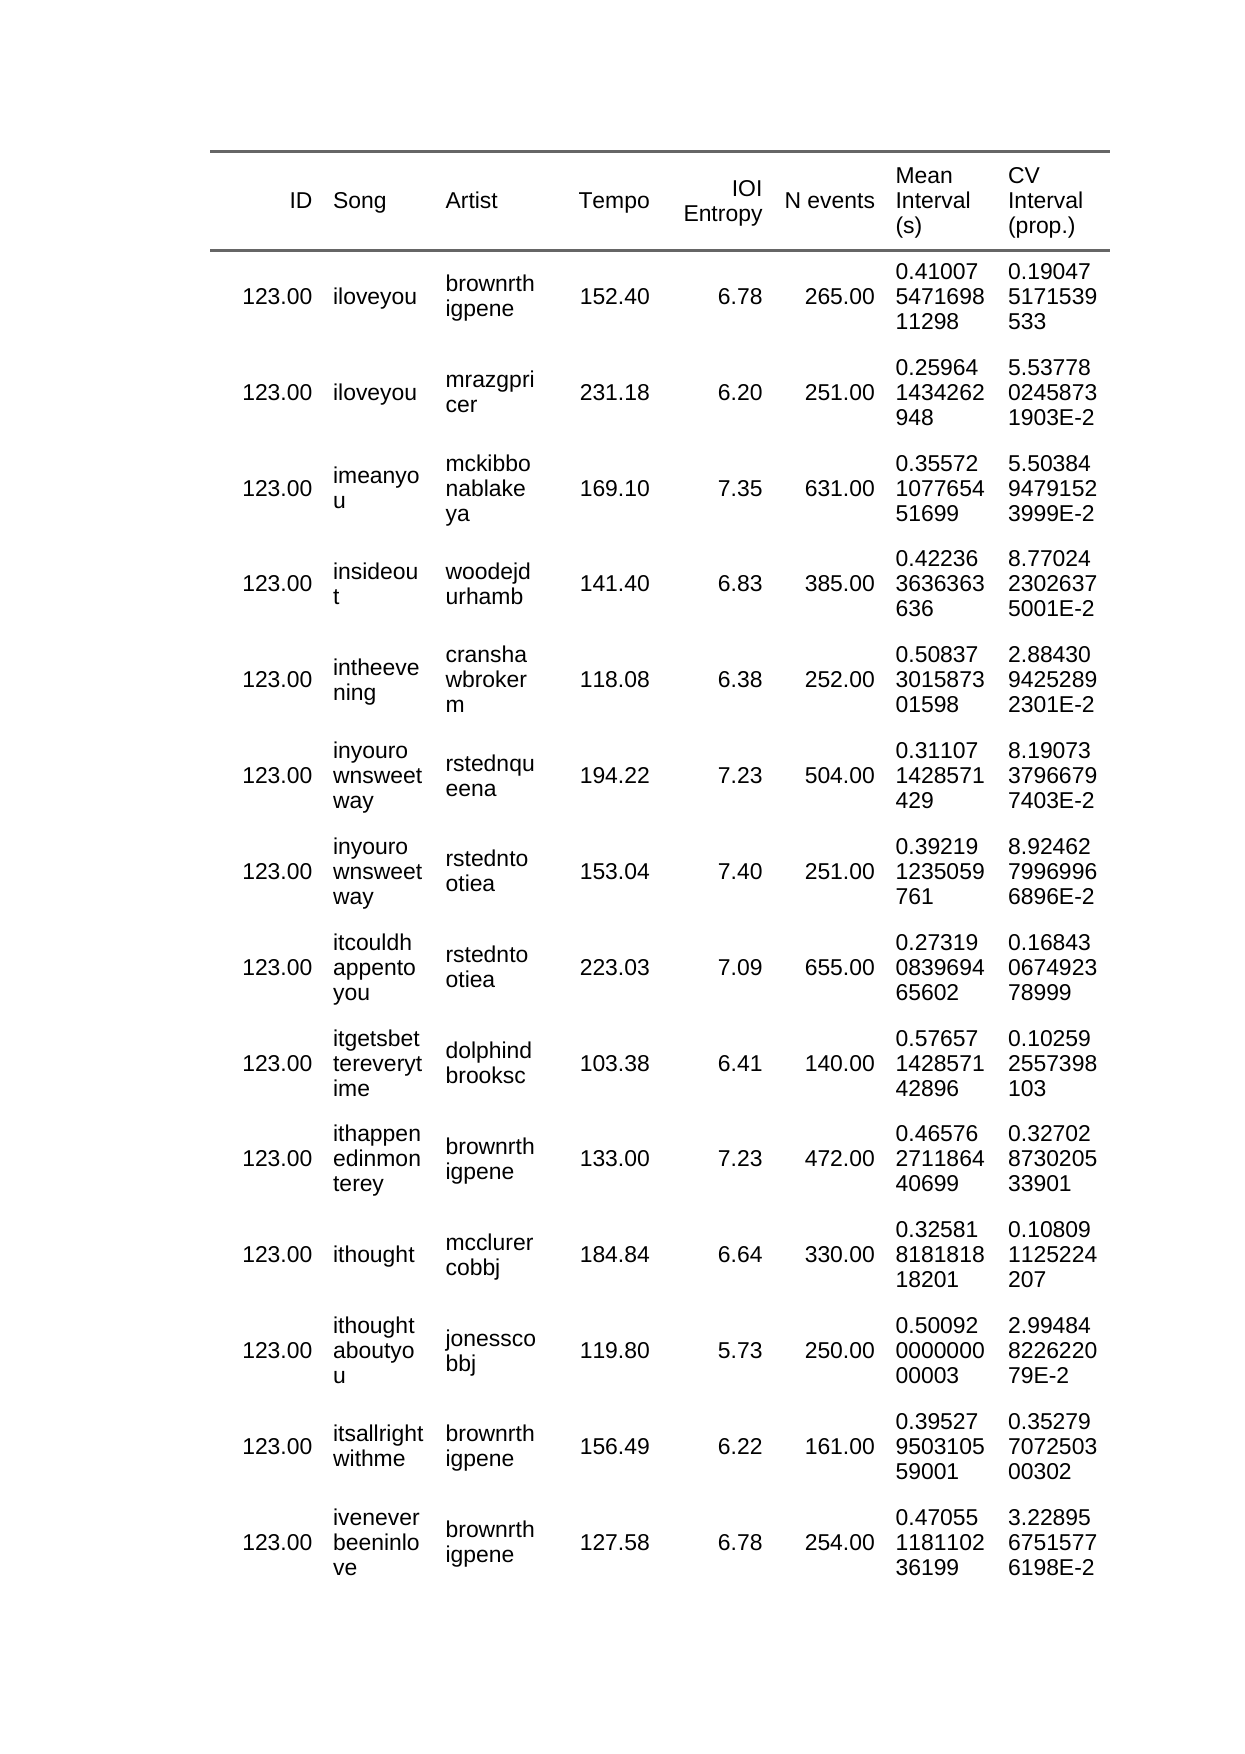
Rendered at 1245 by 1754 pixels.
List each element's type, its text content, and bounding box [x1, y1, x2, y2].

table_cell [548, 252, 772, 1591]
table_header Song [323, 153, 435, 249]
table_header Tempo [548, 153, 660, 249]
table_header Mean Interval (s) [885, 153, 997, 249]
table_header Artist [435, 153, 547, 249]
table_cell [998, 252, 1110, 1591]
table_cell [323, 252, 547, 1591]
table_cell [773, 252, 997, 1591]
table_header ID [210, 153, 322, 249]
table_header IOI Entropy [660, 153, 772, 249]
table_header CV Interval (prop.) [998, 153, 1110, 249]
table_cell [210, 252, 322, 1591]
table_header N events [773, 153, 885, 249]
